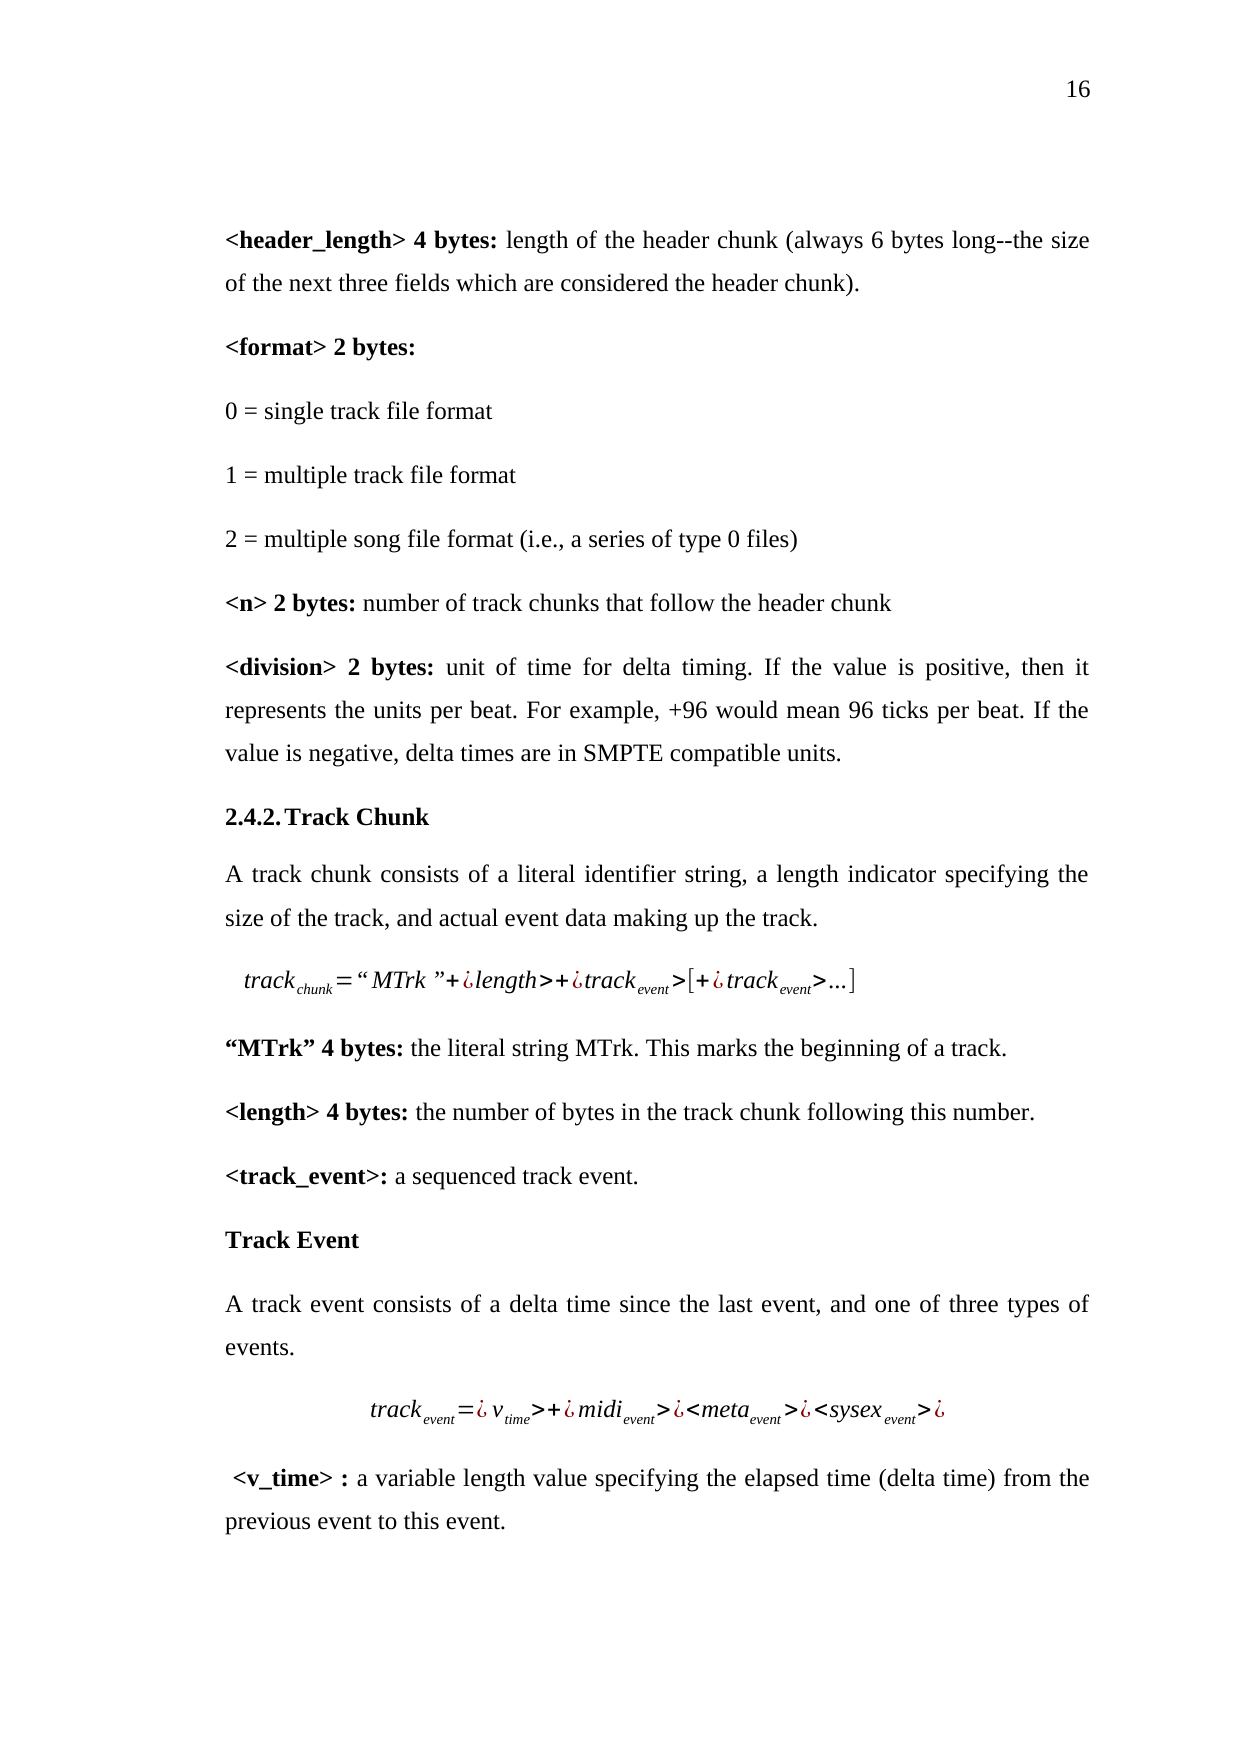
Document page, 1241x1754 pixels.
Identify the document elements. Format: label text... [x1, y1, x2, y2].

text “MTrk” 4 bytes: the literal string MTrk. This marks the beginning of a track. [225, 1033, 1090, 1062]
text 2 = multiple song file format (i.e., a series of type 0 files) [225, 524, 1090, 553]
text 1 = multiple track file format [225, 460, 1090, 489]
text A track chunk consists of a literal identifier string, a length indicator specifying the size of the track, and actual event data making up the track. [225, 859, 1090, 931]
text <v_time> : a variable length value specifying the elapsed time (delta time) from the previous event to this event. [225, 1463, 1090, 1534]
text <track_event>: a sequenced track event. [225, 1161, 1090, 1190]
subtitle Track Chunk [225, 802, 1090, 831]
text <length> 4 bytes: the number of bytes in the track chunk following this number. [225, 1097, 1090, 1126]
text <format> 2 bytes: [225, 332, 1090, 361]
text <n> 2 bytes: number of track chunks that follow the header chunk [225, 588, 1090, 617]
text <division> 2 bytes: unit of time for delta timing. If the value is positive, then it represents the units per beat. For example, +96 would mean 96 ticks per beat. If the value is negative, delta times are in SMPTE compatible units. [225, 652, 1090, 767]
text 0 = single track file format [225, 396, 1090, 425]
text A track event consists of a delta time since the last event, and one of three types of events. [225, 1289, 1090, 1361]
text Track Event [225, 1225, 1090, 1254]
text <header_length> 4 bytes: length of the header chunk (always 6 bytes long--the size of the next three fields which are considered the header chunk). [225, 225, 1090, 297]
